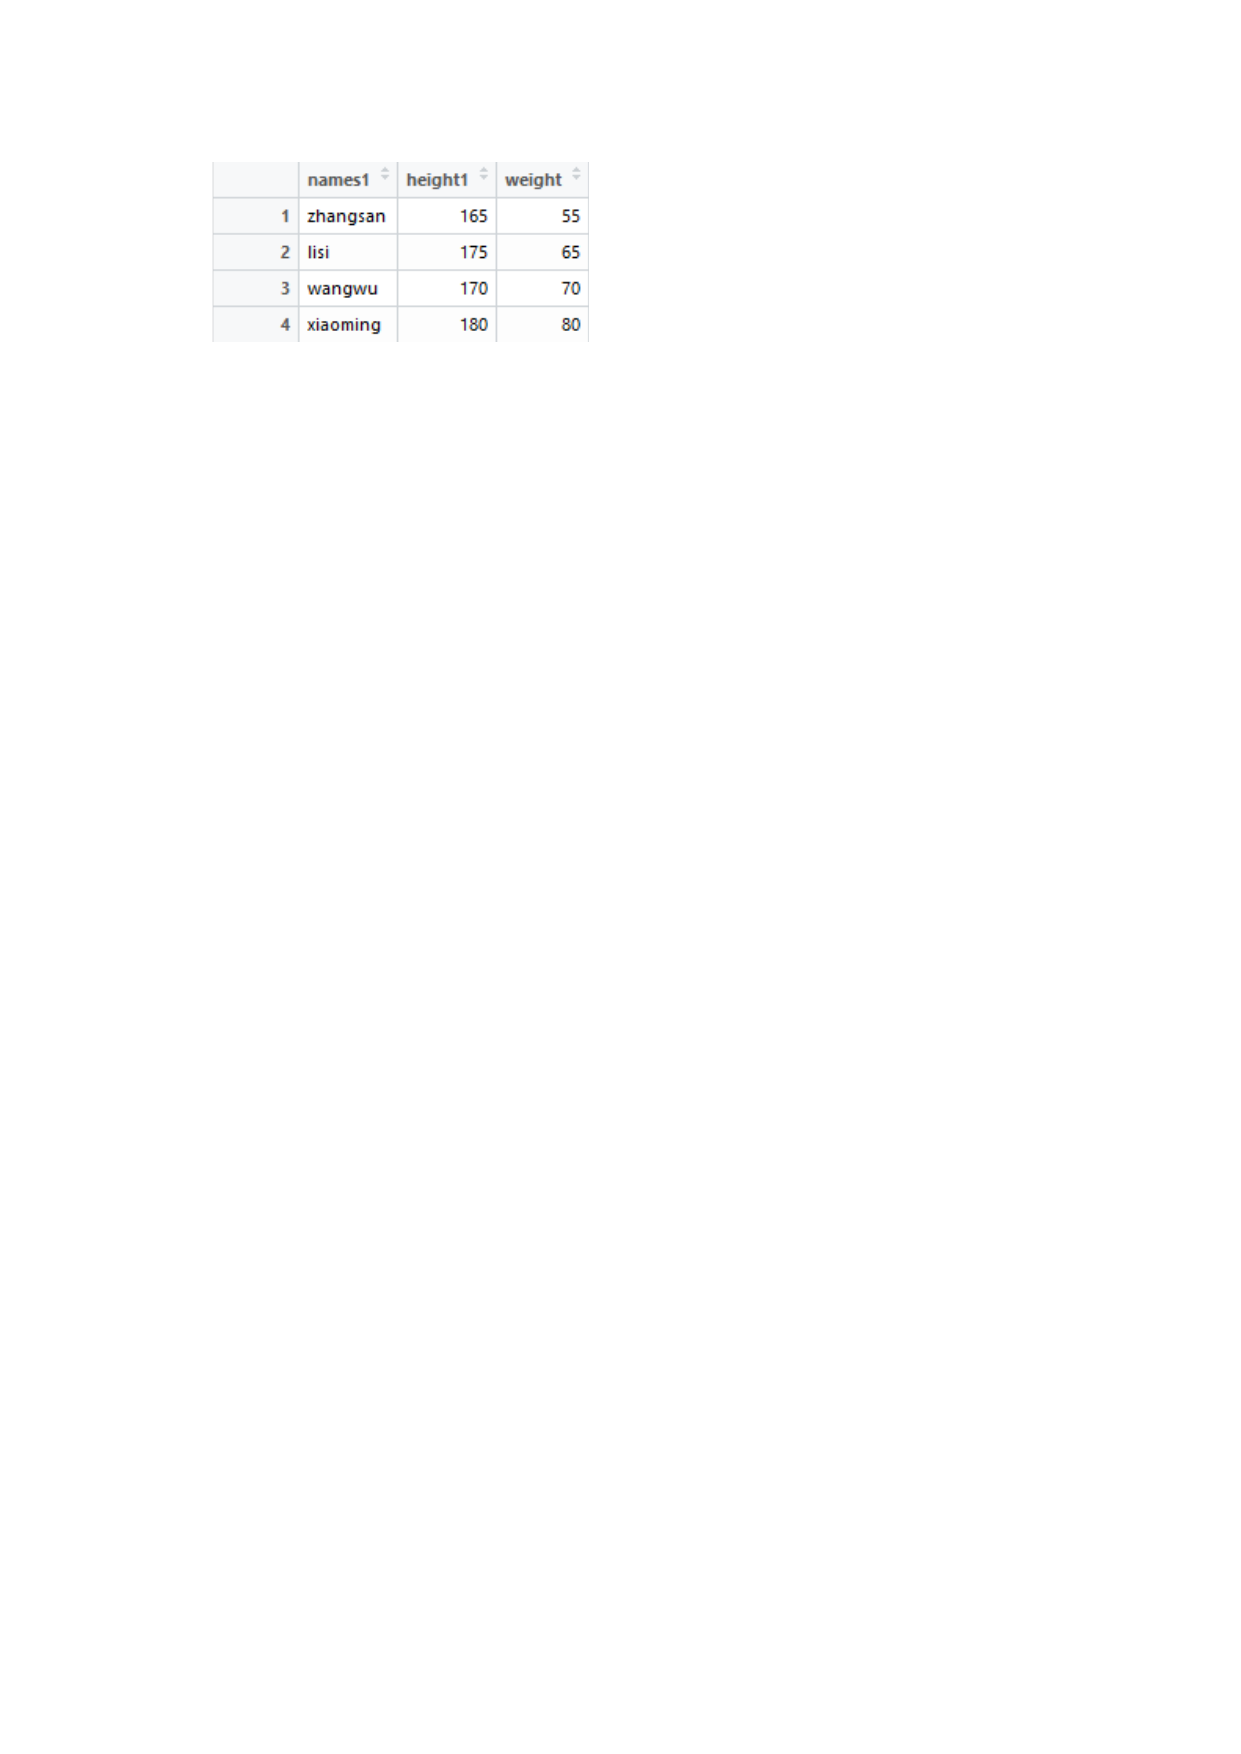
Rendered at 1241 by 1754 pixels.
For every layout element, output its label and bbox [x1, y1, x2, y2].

picture [212, 162, 589, 342]
